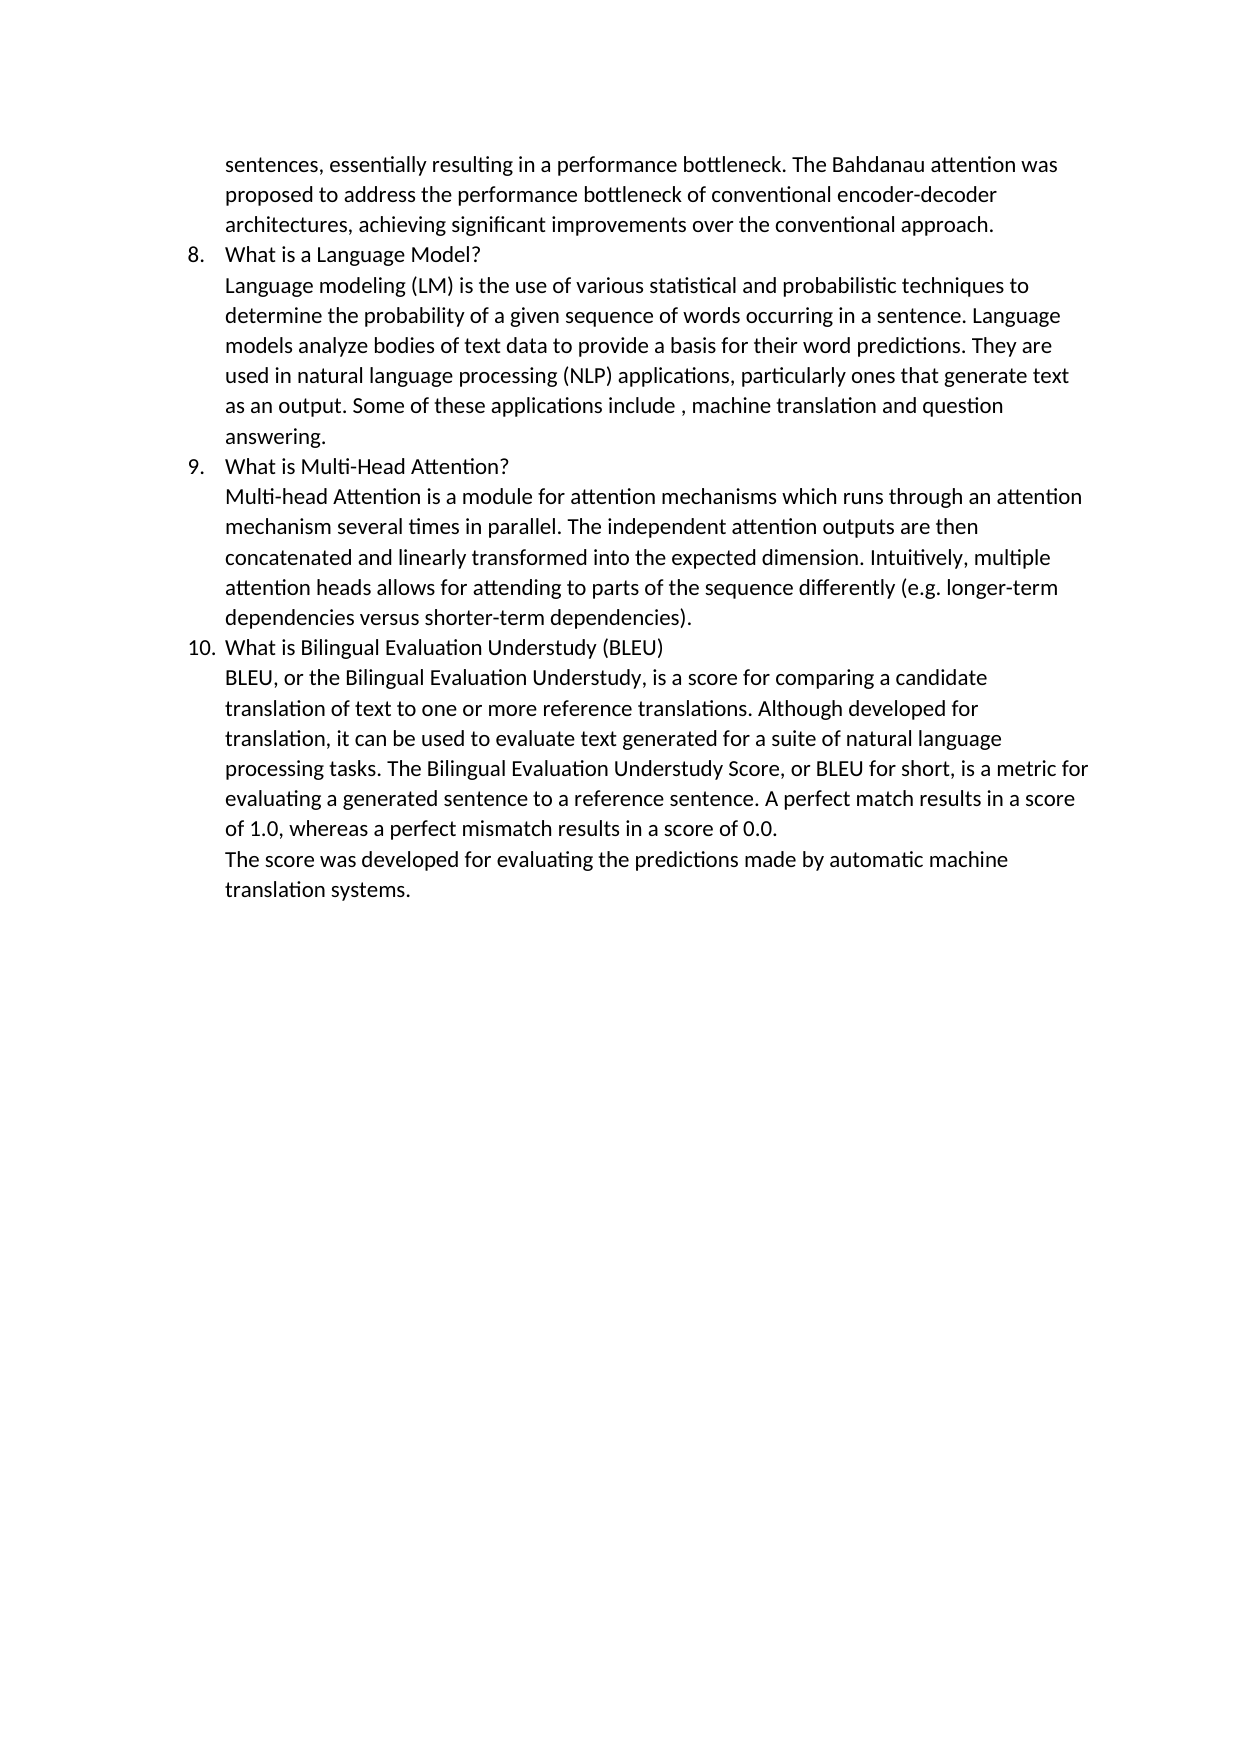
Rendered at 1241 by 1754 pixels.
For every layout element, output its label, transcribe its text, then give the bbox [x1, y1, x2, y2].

list What is Multi-Head Attention? [187, 452, 1090, 480]
list What is Bilingual Evaluation Understudy (BLEU) [187, 633, 1090, 661]
list What is a Language Model? [187, 241, 1090, 269]
list The score was developed for evaluating the predictions made by automatic machine translation systems. [225, 845, 1090, 903]
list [225, 150, 1090, 238]
list Language modeling (LM) is the use of various statistical and probabilistic techniques to determine the probability of a given sequence of words occurring in a sentence. Language models analyze bodies of text data to provide a basis for their word predictions. They are used in natural language processing (NLP) applications, particularly ones that generate text as an output. Some of these applications include , machine translation and question answering. [225, 271, 1090, 450]
list BLEU, or the Bilingual Evaluation Understudy, is a score for comparing a candidate translation of text to one or more reference translations. Although developed for translation, it can be used to evaluate text generated for a suite of natural language processing tasks. The Bilingual Evaluation Understudy Score, or BLEU for short, is a metric for evaluating a generated sentence to a reference sentence. A perfect match results in a score of 1.0, whereas a perfect mismatch results in a score of 0.0. [225, 663, 1090, 843]
list Multi-head Attention is a module for attention mechanisms which runs through an attention mechanism several times in parallel. The independent attention outputs are then concatenated and linearly transformed into the expected dimension. Intuitively, multiple attention heads allows for attending to parts of the sequence differently (e.g. longer-term dependencies versus shorter-term dependencies). [225, 482, 1090, 631]
